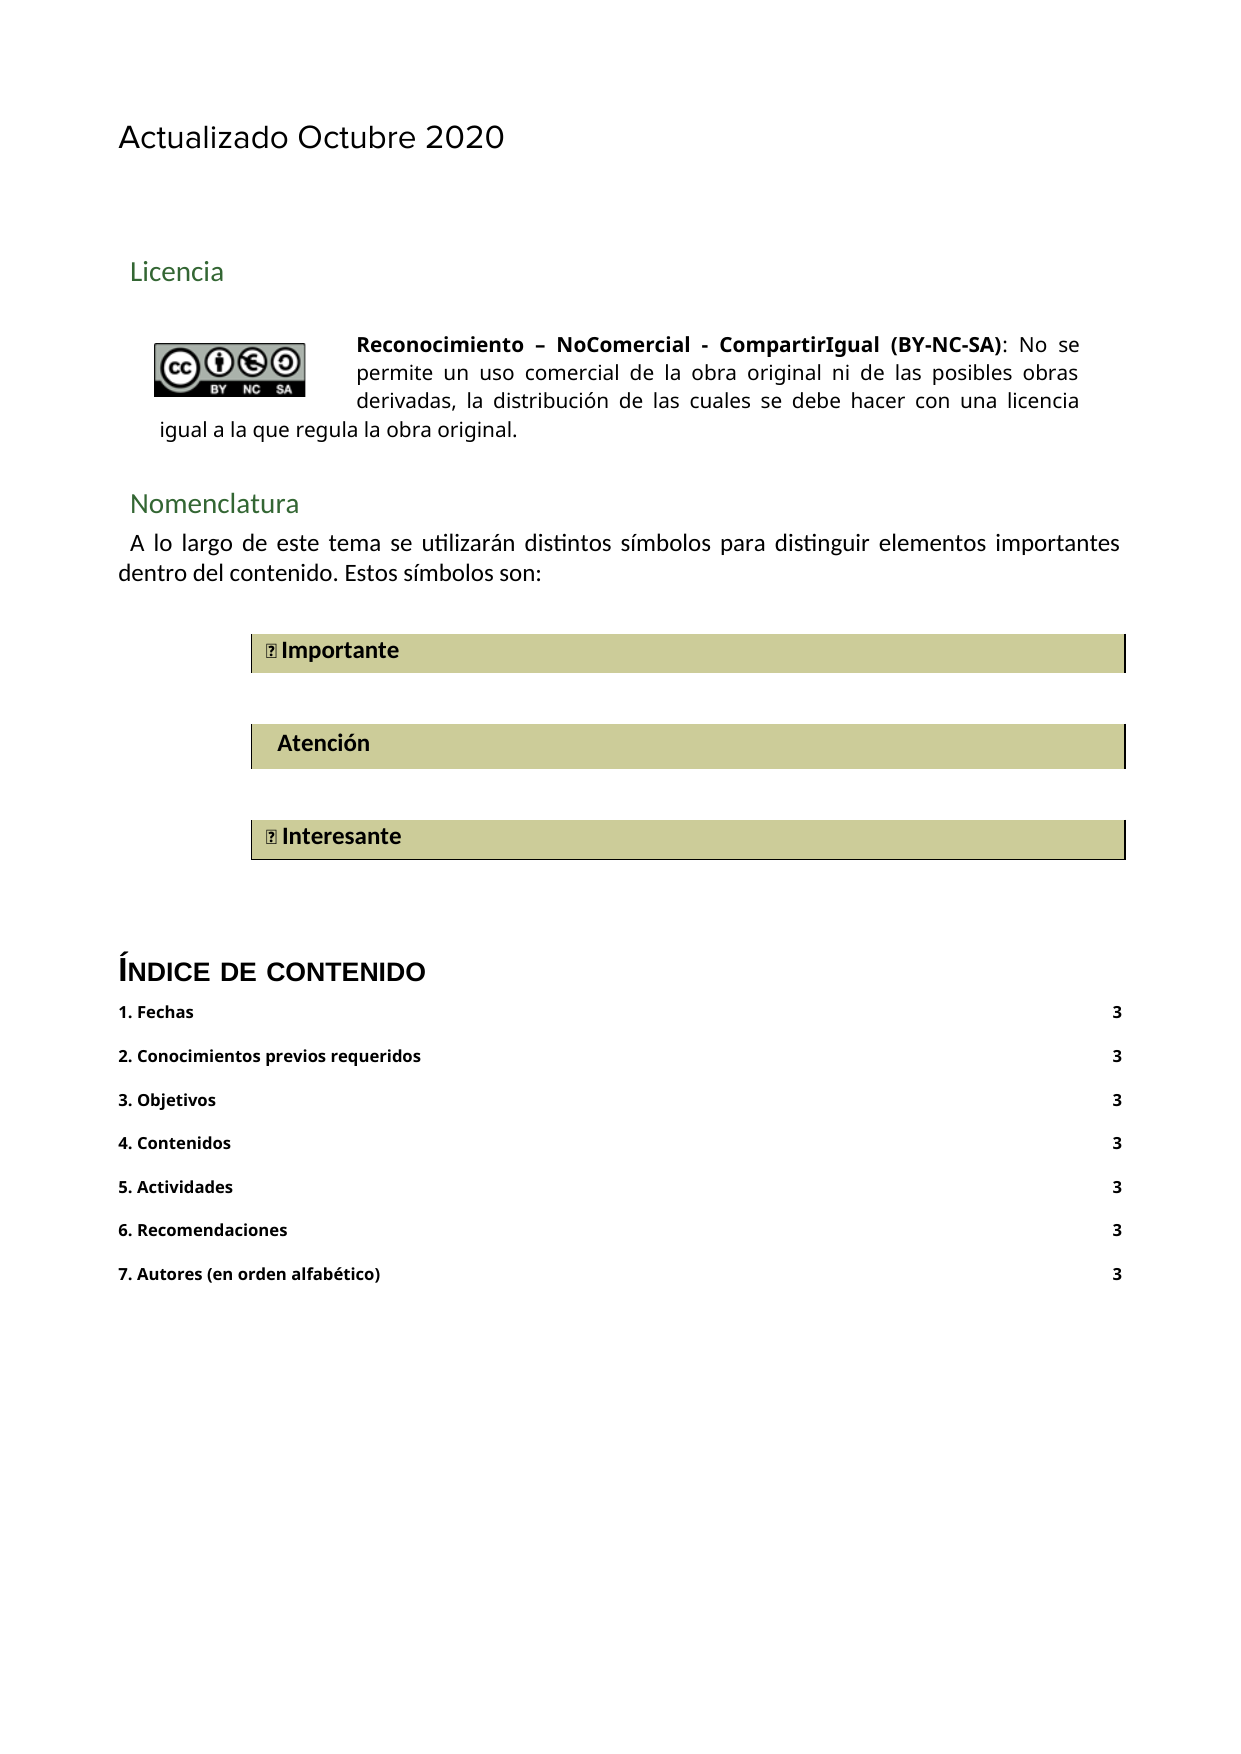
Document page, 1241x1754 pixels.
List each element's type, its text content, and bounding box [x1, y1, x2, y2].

text Licencia [118, 253, 1122, 288]
text Actualizado Octubre 2020 [118, 118, 1122, 159]
text A lo largo de este tema se utilizarán distintos símbolos para distinguir elementos importantes dentro del contenido. Estos símbolos son: [118, 527, 1122, 588]
text 📖 Importante [252, 634, 1124, 673]
text Índice de contenido [118, 950, 1122, 989]
text Nomenclatura [118, 485, 1122, 520]
text Reconocimiento – NoComercial - CompartirIgual (BY-NC-SA): No se permite un uso comercial de la obra original ni de las posibles obras derivadas, la distribución de las cuales se debe hacer con una licencia igual a la que regula la obra original. [159, 330, 1080, 443]
picture [154, 343, 306, 397]
text 💬 Interesante [252, 820, 1124, 859]
text ❕ Atención [252, 724, 1124, 769]
